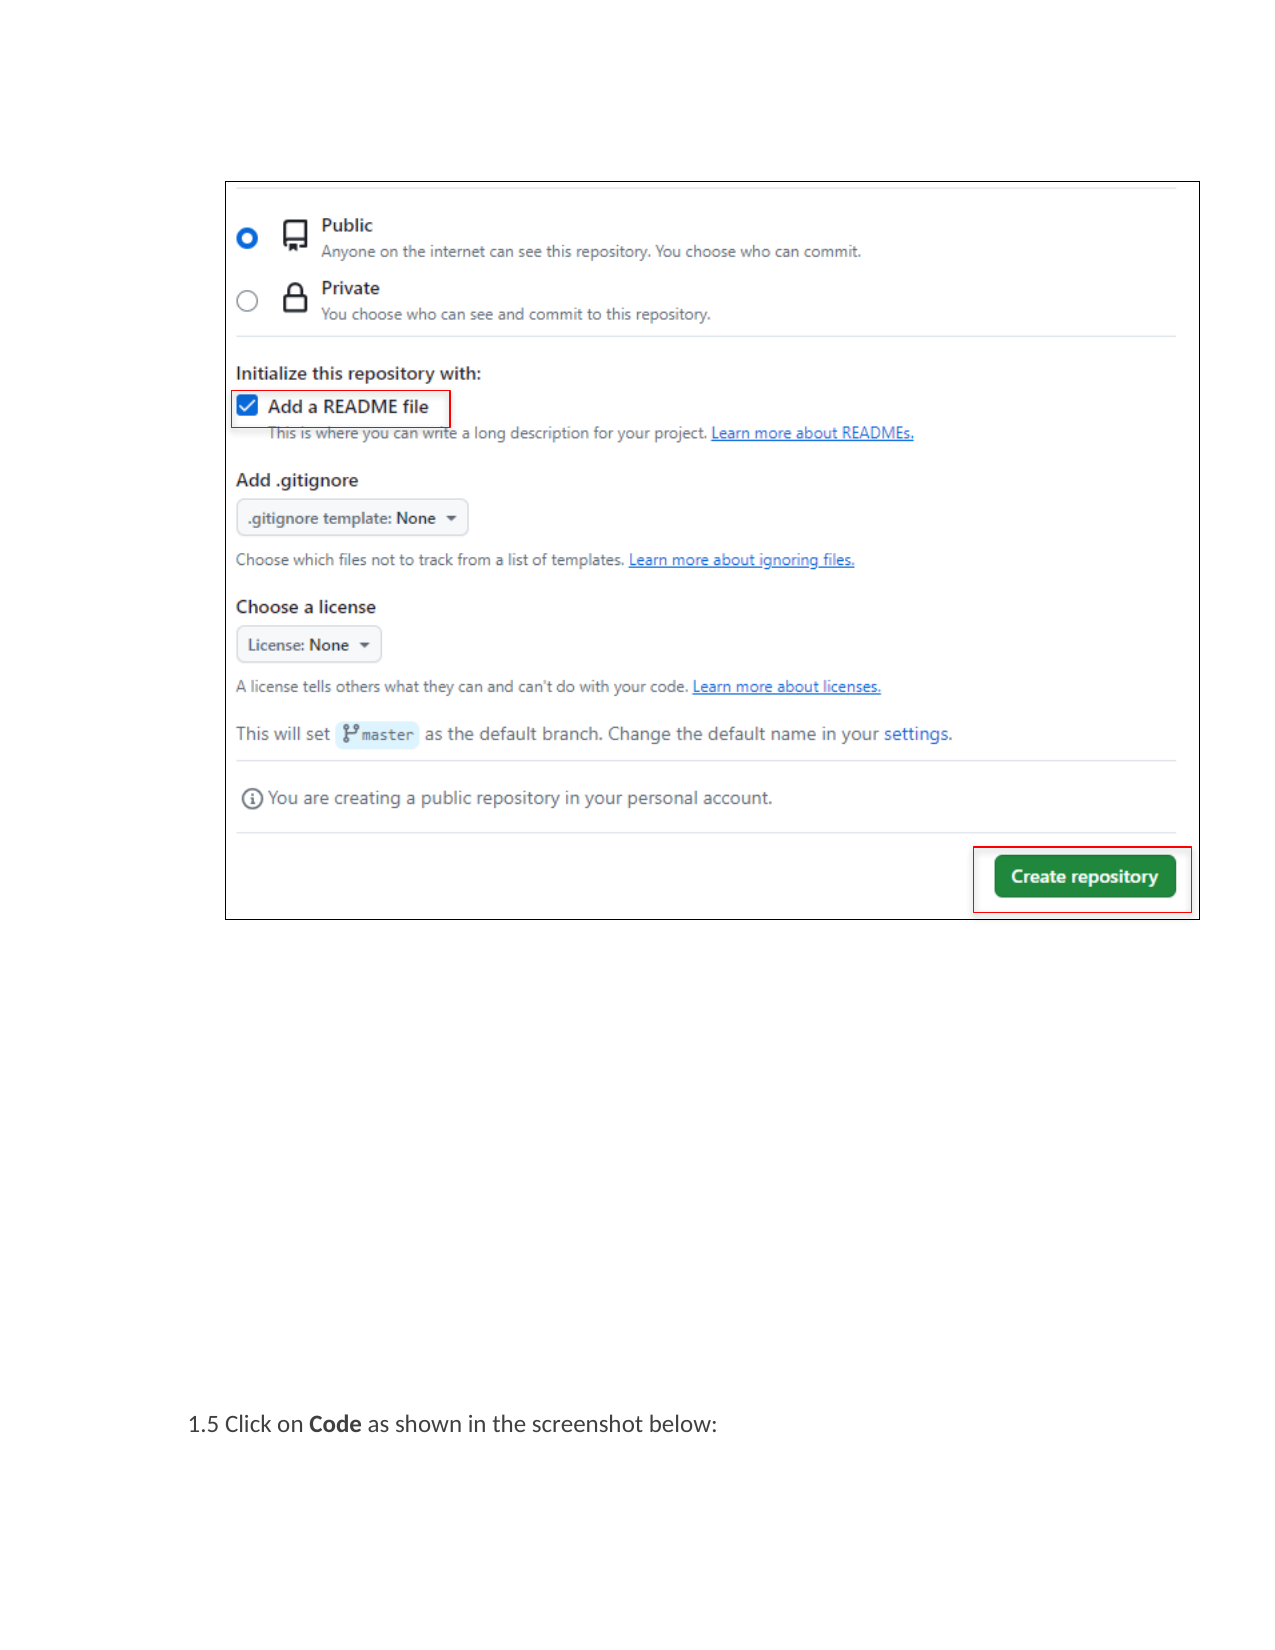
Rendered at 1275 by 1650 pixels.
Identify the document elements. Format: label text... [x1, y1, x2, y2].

list Click on Code as shown in the screenshot below: [187, 1408, 1125, 1439]
picture [226, 182, 1199, 919]
